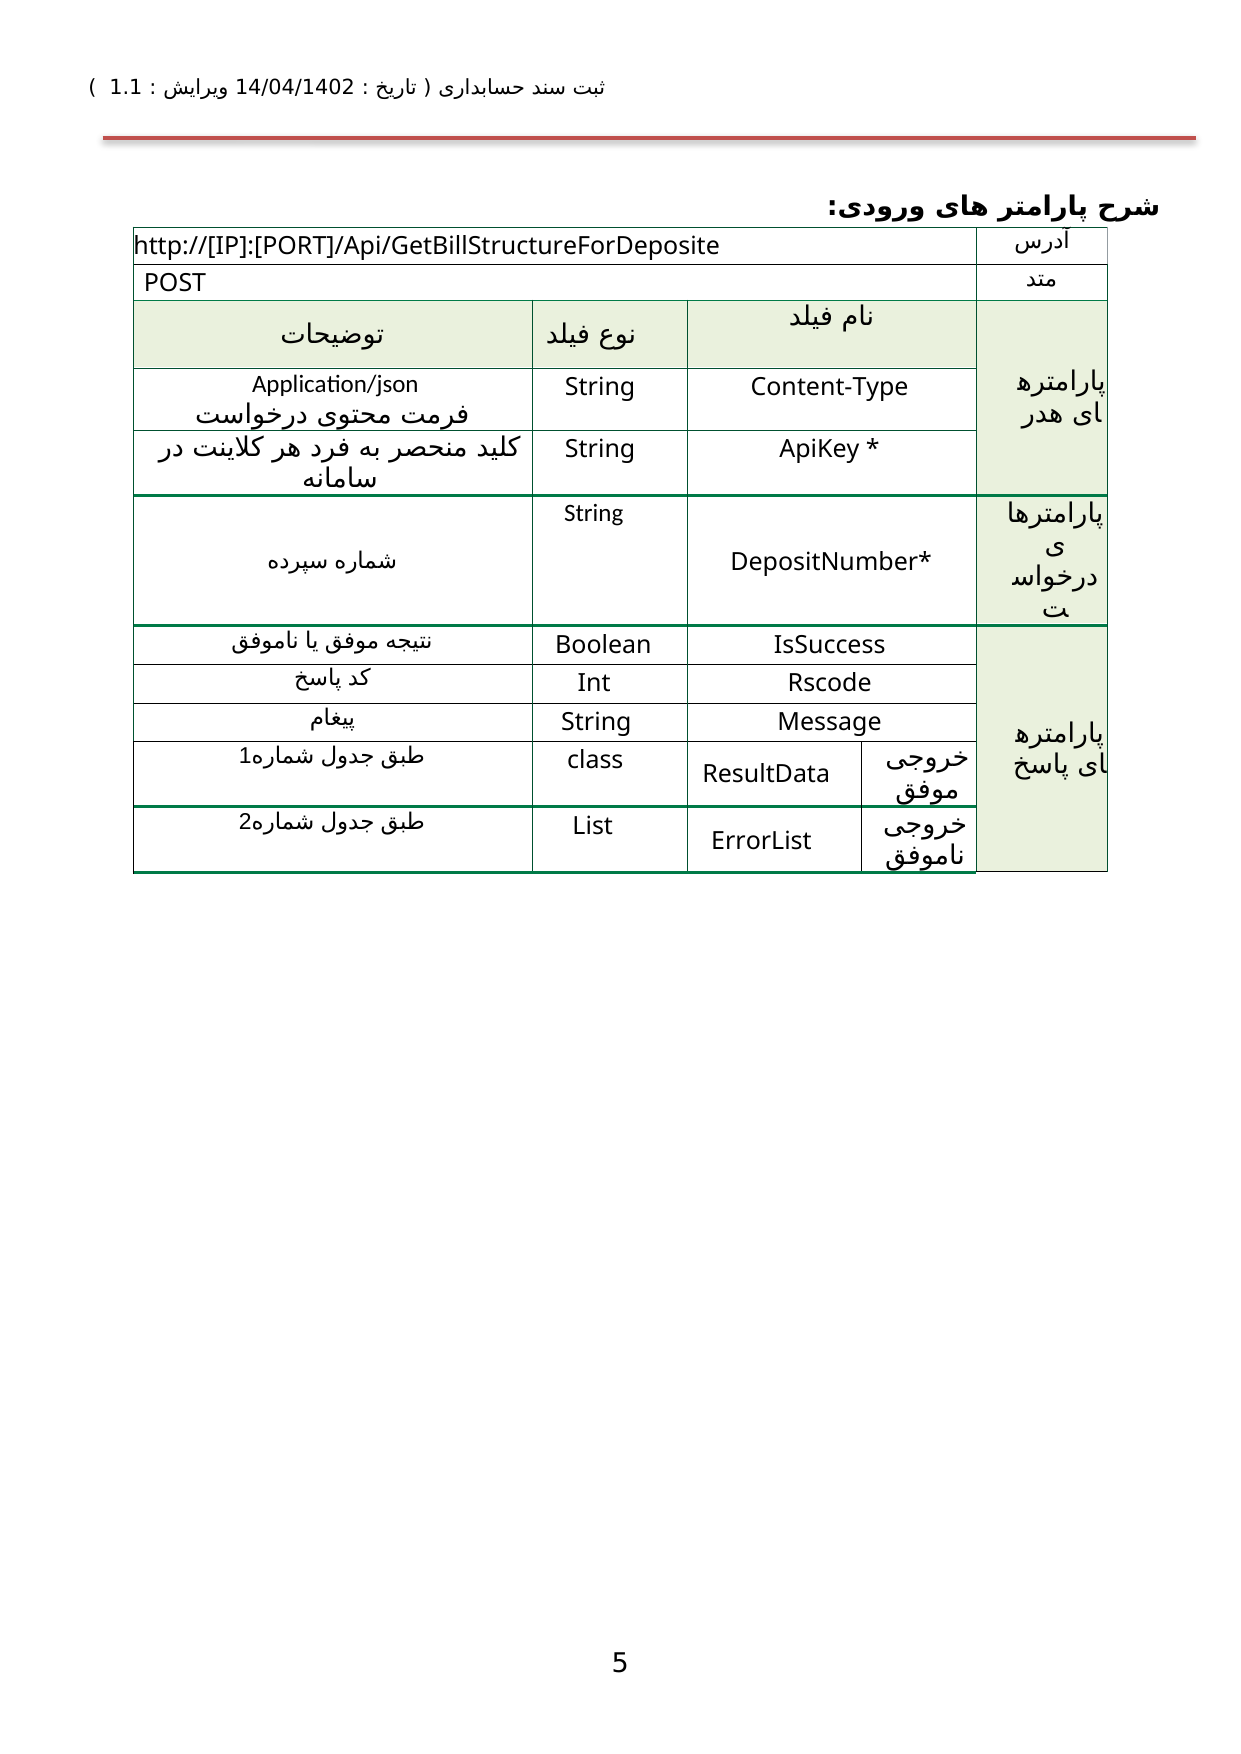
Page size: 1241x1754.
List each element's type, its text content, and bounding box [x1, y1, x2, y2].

table_cell String [533, 704, 687, 741]
table_cell طبق جدول شماره2 [134, 808, 532, 871]
table_cell Application/json فرمت محتوی درخواست [134, 369, 532, 430]
table_cell متد [977, 265, 1107, 299]
table_cell نوع فیلد [533, 301, 687, 367]
table_cell نتیجه موفق یا ناموفق [134, 627, 532, 664]
table_cell پارامترهای پاسخ [977, 627, 1107, 871]
table_cell شماره سپرده [134, 497, 532, 623]
table_cell Rscode [688, 665, 976, 703]
table_cell String [533, 369, 687, 430]
table_cell Content-Type [688, 369, 976, 430]
table_cell class [533, 742, 687, 805]
table_cell ApiKey * [688, 431, 976, 494]
table_cell طبق جدول شماره1 [134, 742, 532, 805]
table_cell IsSuccess [688, 627, 976, 664]
table_cell String [533, 431, 687, 494]
table_cell Int [533, 665, 687, 703]
table_cell کلید منحصر به فرد هر کلاینت در سامانه [134, 431, 532, 494]
table_header http://[IP]:[PORT]/Api/GetBillStructureForDeposite [134, 228, 976, 264]
table_cell نام فیلد [688, 301, 976, 367]
table_cell Message [688, 704, 976, 741]
table_cell پارامترهای درخواست [977, 497, 1107, 623]
table_cell String [533, 497, 687, 623]
table_cell خروجی ناموفق [862, 808, 976, 871]
table_cell توضیحات [134, 301, 532, 367]
table_cell کد پاسخ [134, 665, 532, 703]
table_cell خروجی موفق [862, 742, 976, 805]
table_cell ErrorList [688, 808, 861, 871]
table_cell Boolean [533, 627, 687, 664]
table_cell DepositNumber* [688, 497, 976, 623]
text شرح پارامتر های ورودی: [75, 190, 1160, 222]
table_cell ResultData [688, 742, 861, 805]
table_cell پارامترهای هدر [977, 301, 1107, 494]
table_cell پیغام [134, 704, 532, 741]
table_cell [687, 265, 976, 299]
table_header آدرس [977, 228, 1107, 264]
table_cell List [533, 808, 687, 871]
table_cell POST [134, 265, 687, 299]
